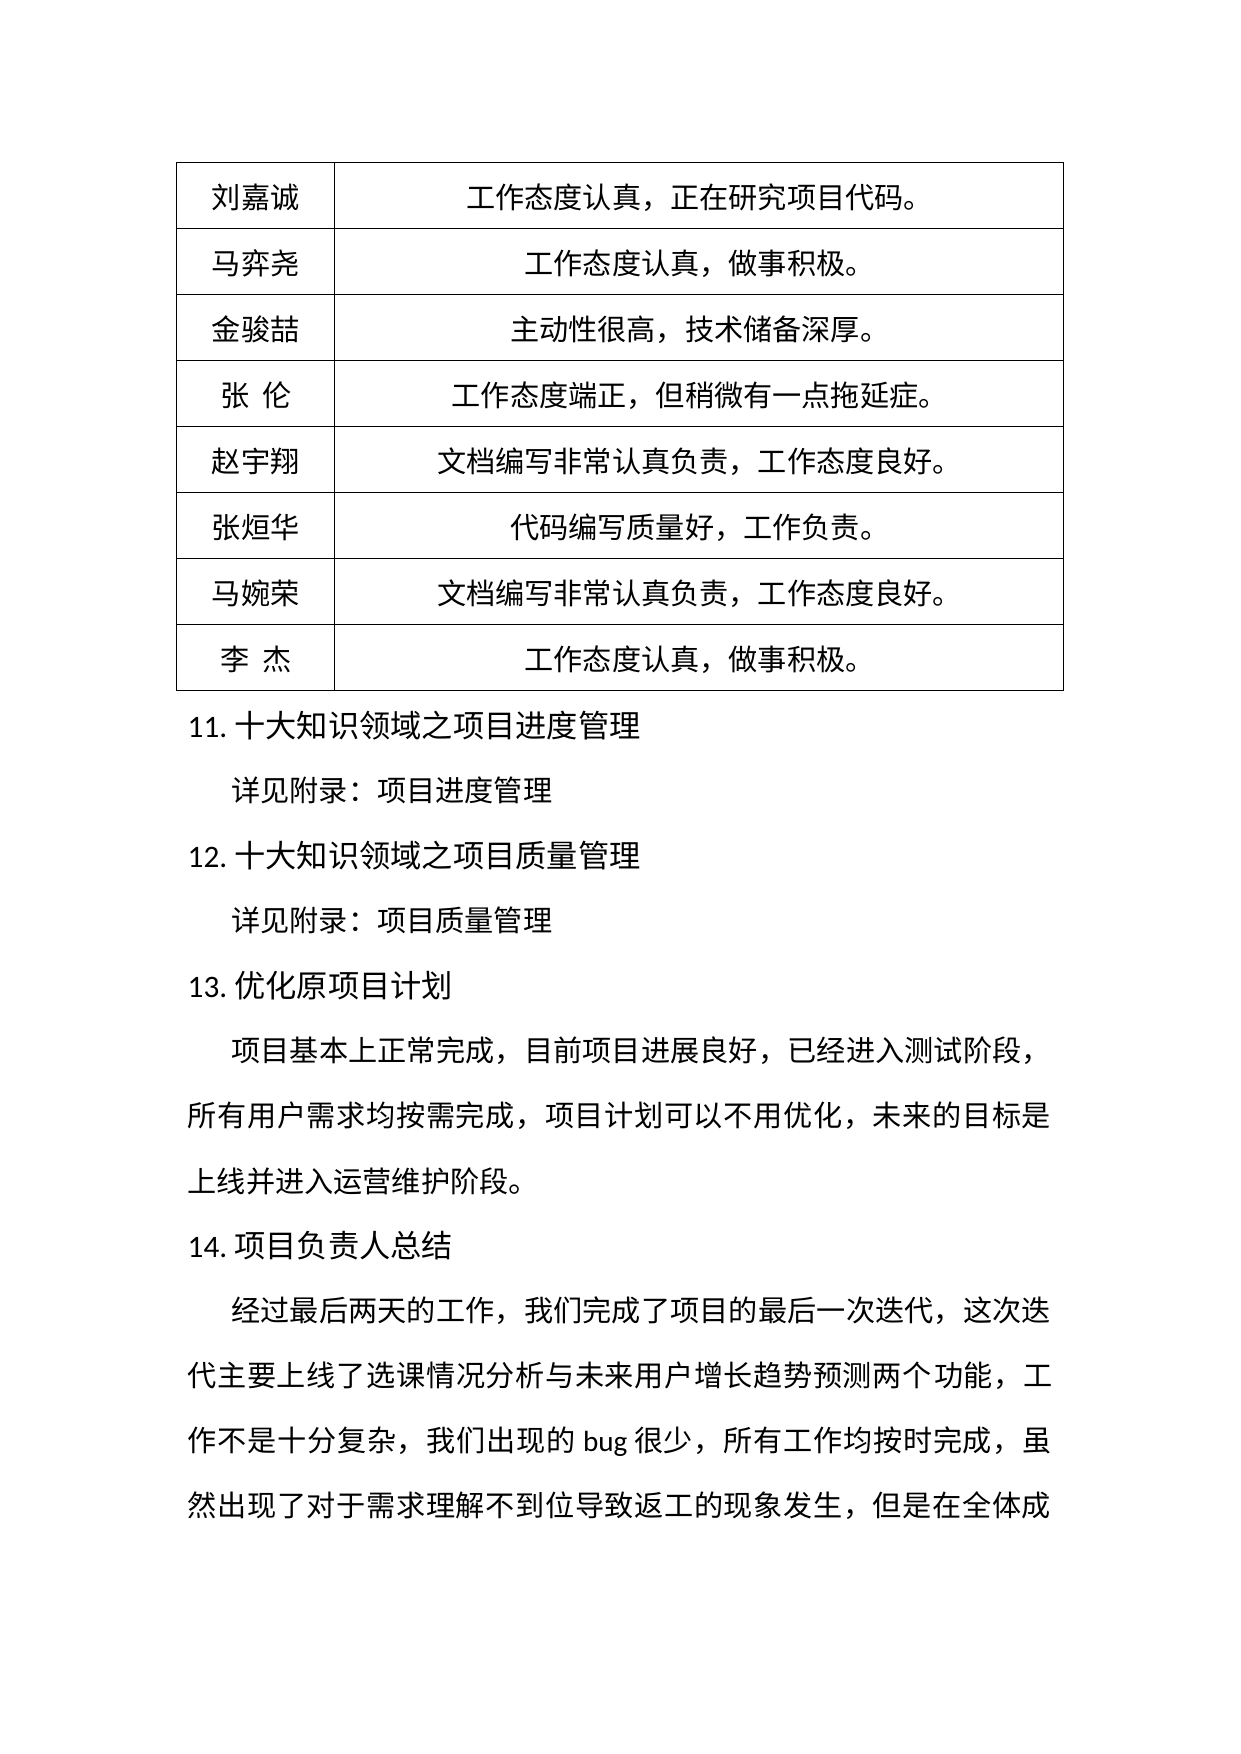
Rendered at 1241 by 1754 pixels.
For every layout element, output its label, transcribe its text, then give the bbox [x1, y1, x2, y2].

table_cell 文档编写非常认真负责，工作态度良好。 [335, 427, 1063, 492]
list 十大知识领域之项目进度管理 [187, 691, 1053, 756]
table_cell 文档编写非常认真负责，工作态度良好。 [335, 559, 1063, 624]
list 项目基本上正常完成，目前项目进展良好，已经进入测试阶段，所有用户需求均按需完成，项目计划可以不用优化，未来的目标是上线并进入运营维护阶段。 [187, 1016, 1053, 1211]
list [187, 1276, 1053, 1536]
list 十大知识领域之项目质量管理 [187, 821, 1053, 886]
table_cell 马婉荣 [177, 559, 334, 624]
list 优化原项目计划 [187, 951, 1053, 1016]
table_cell 金骏喆 [177, 295, 334, 360]
table_cell 工作态度认真，正在研究项目代码。 [335, 163, 1063, 228]
table_cell 张烜华 [177, 493, 334, 558]
table_cell 工作态度认真，做事积极。 [335, 229, 1063, 294]
table_cell 刘嘉诚 [177, 163, 334, 228]
list 详见附录：项目质量管理 [187, 886, 1053, 951]
table_cell 代码编写质量好，工作负责。 [335, 493, 1063, 558]
table_cell 张 伦 [177, 361, 334, 426]
list 项目负责人总结 [187, 1211, 1053, 1276]
table_cell 马弈尧 [177, 229, 334, 294]
table_cell 赵宇翔 [177, 427, 334, 492]
table_cell 工作态度认真，做事积极。 [335, 625, 1063, 690]
table_cell 主动性很高，技术储备深厚。 [335, 295, 1063, 360]
list 详见附录：项目进度管理 [187, 756, 1053, 821]
table_cell 李 杰 [177, 625, 334, 690]
table_cell 工作态度端正，但稍微有一点拖延症。 [335, 361, 1063, 426]
